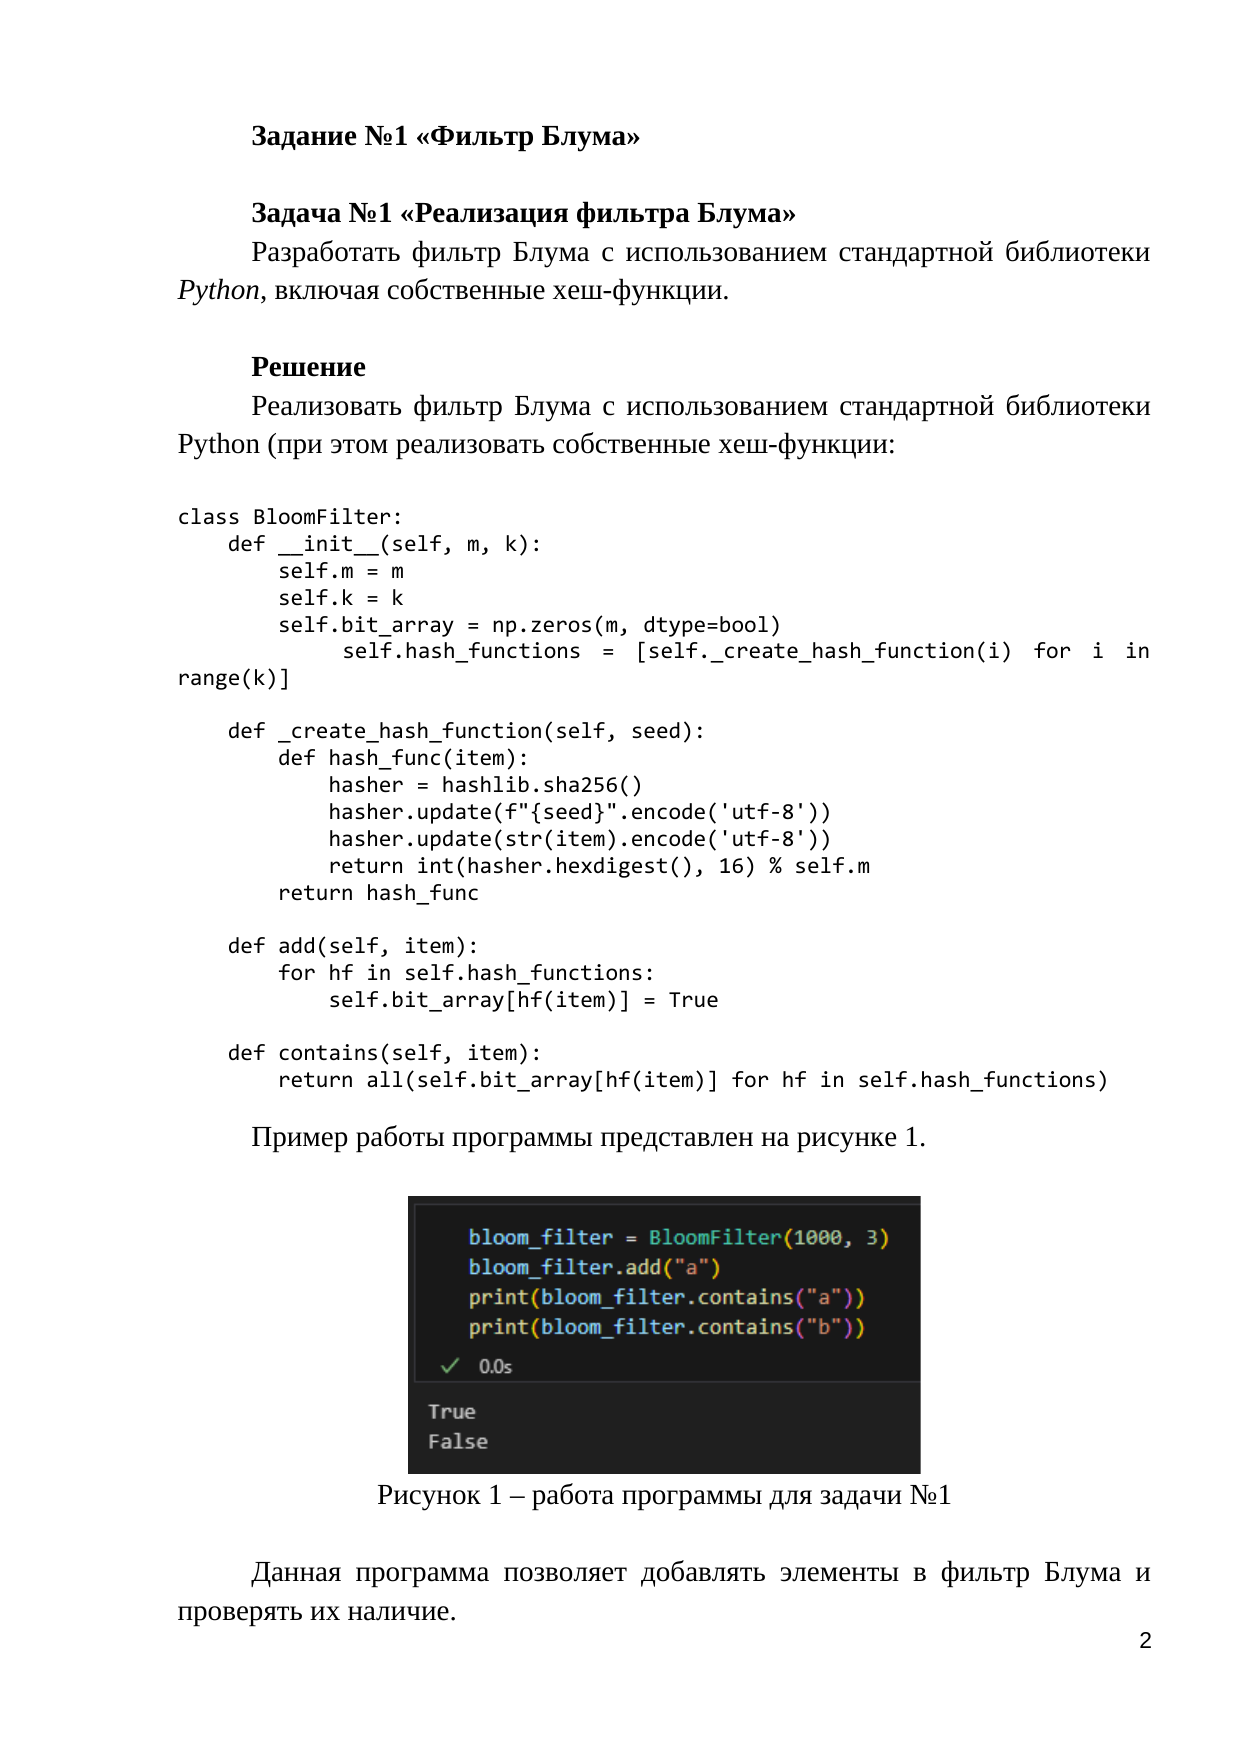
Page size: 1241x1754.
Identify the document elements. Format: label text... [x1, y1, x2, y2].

text for hf in self.hash_functions: [177, 959, 1152, 986]
text return int(hasher.hexdigest(), 16) % self.m [177, 852, 1152, 879]
text def add(self, item): [177, 932, 1152, 959]
text Данная программа позволяет добавлять элементы в фильтр Блума и проверять их наличие. [177, 1554, 1152, 1626]
text self.bit_array[hf(item)] = True [177, 986, 1152, 1013]
text def __init__(self, m, k): [177, 530, 1152, 557]
text class BloomFilter: [177, 503, 1152, 530]
text hasher = hashlib.sha256() [177, 772, 1152, 799]
text hasher.update(f"{seed}".encode('utf-8')) [177, 799, 1152, 826]
text Задача №1 «Реализация фильтра Блума» [177, 195, 1152, 229]
text self.k = k [177, 584, 1152, 611]
text return all(self.bit_array[hf(item)] for hf in self.hash_functions) [177, 1066, 1152, 1093]
text hasher.update(str(item).encode('utf-8')) [177, 826, 1152, 852]
text Задание №1 «Фильтр Блума» [177, 118, 1152, 152]
text self.m = m [177, 557, 1152, 584]
text return hash_func [177, 879, 1152, 906]
text Разработать фильтр Блума с использованием стандартной библиотеки Python, включая собственные хеш-функции. [177, 234, 1152, 306]
text Пример работы программы представлен на рисунке 1. [177, 1119, 1152, 1153]
text def _create_hash_function(self, seed): [177, 718, 1152, 745]
text def hash_func(item): [177, 745, 1152, 772]
text self.hash_functions = [self._create_hash_function(i) for i in range(k)] [177, 638, 1152, 692]
text Реализовать фильтр Блума с использованием стандартной библиотеки Python (при этом реализовать собственные хеш-функции: [177, 388, 1152, 460]
text self.bit_array = np.zeros(m, dtype=bool) [177, 611, 1152, 638]
text def contains(self, item): [177, 1039, 1152, 1066]
text Решение [177, 349, 1152, 383]
text Рисунок 1 – работа программы для задачи №1 [177, 1477, 1152, 1511]
picture [408, 1196, 921, 1474]
